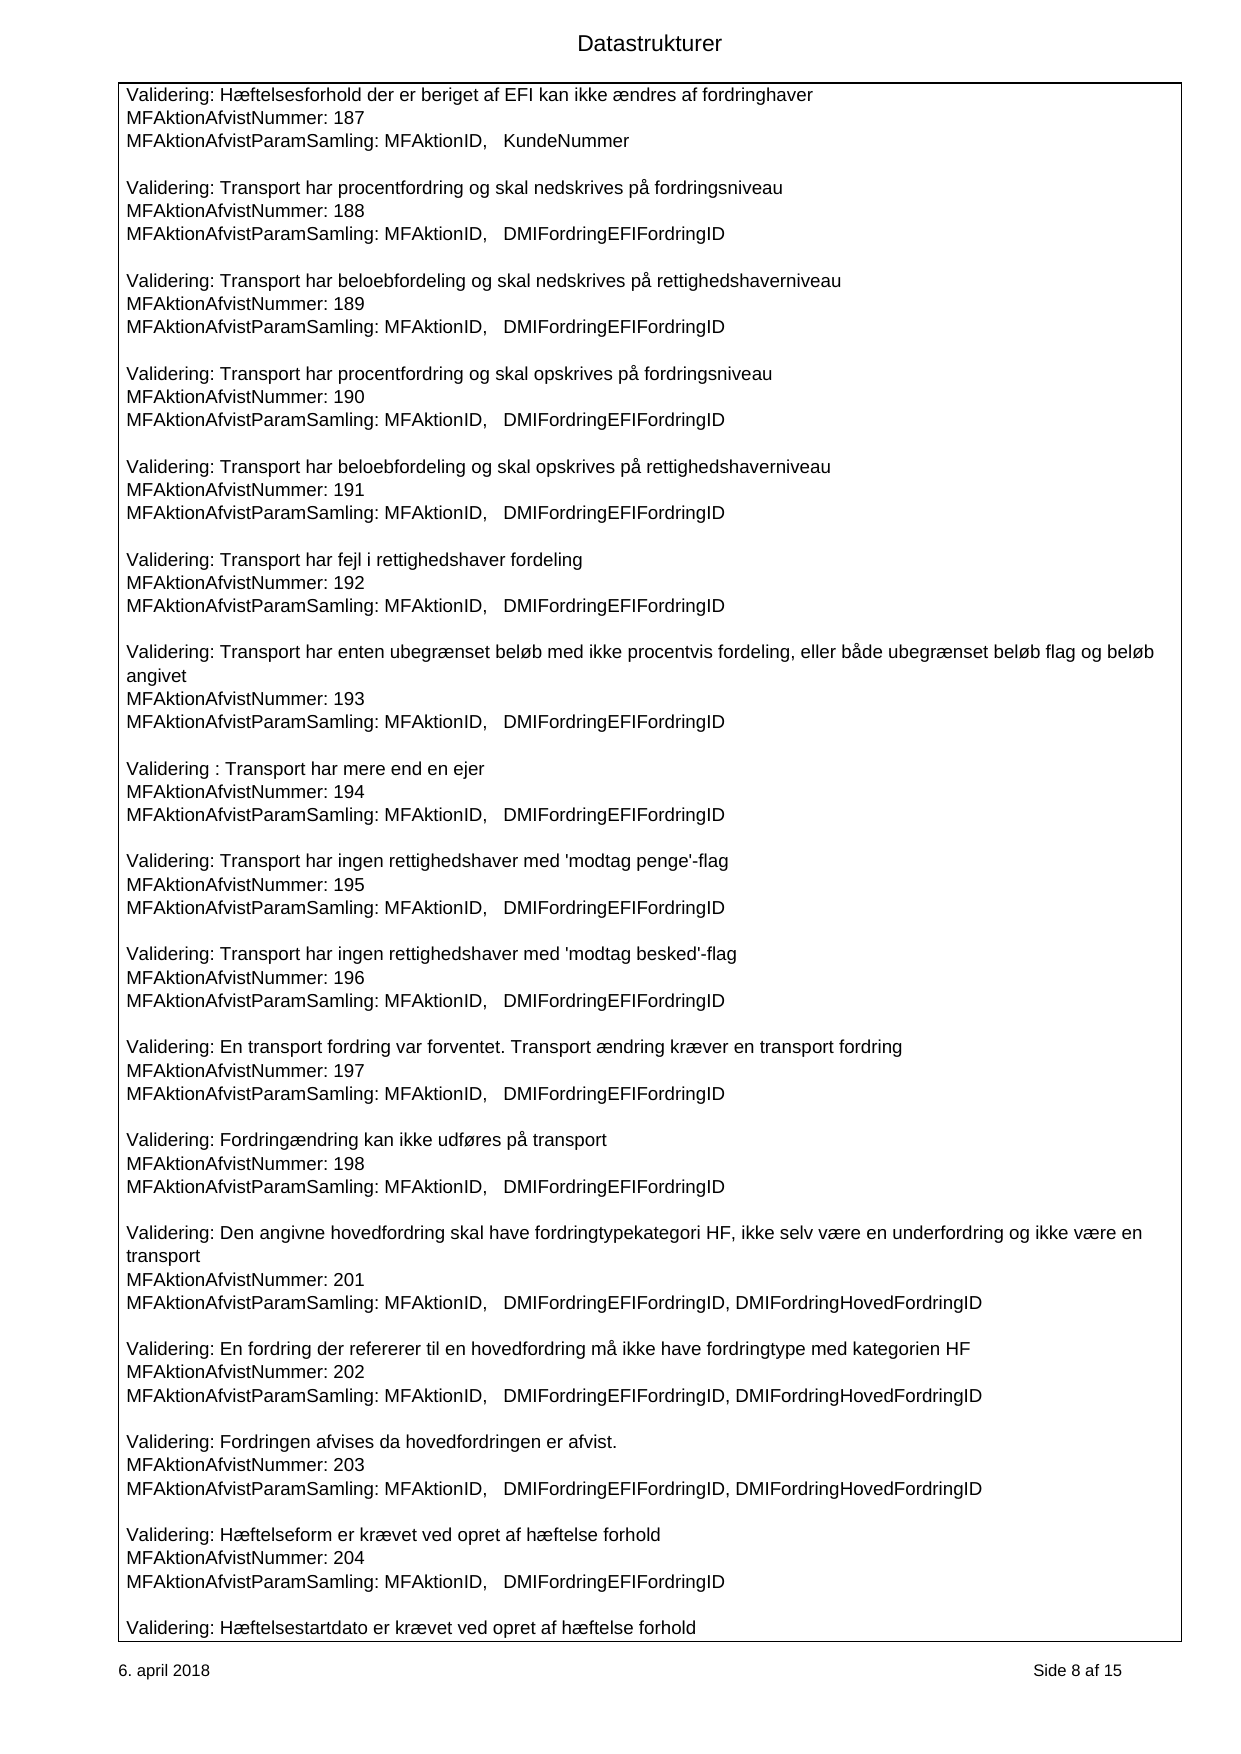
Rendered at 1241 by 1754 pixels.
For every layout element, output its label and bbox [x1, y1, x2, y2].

table_cell [119, 84, 1181, 1641]
